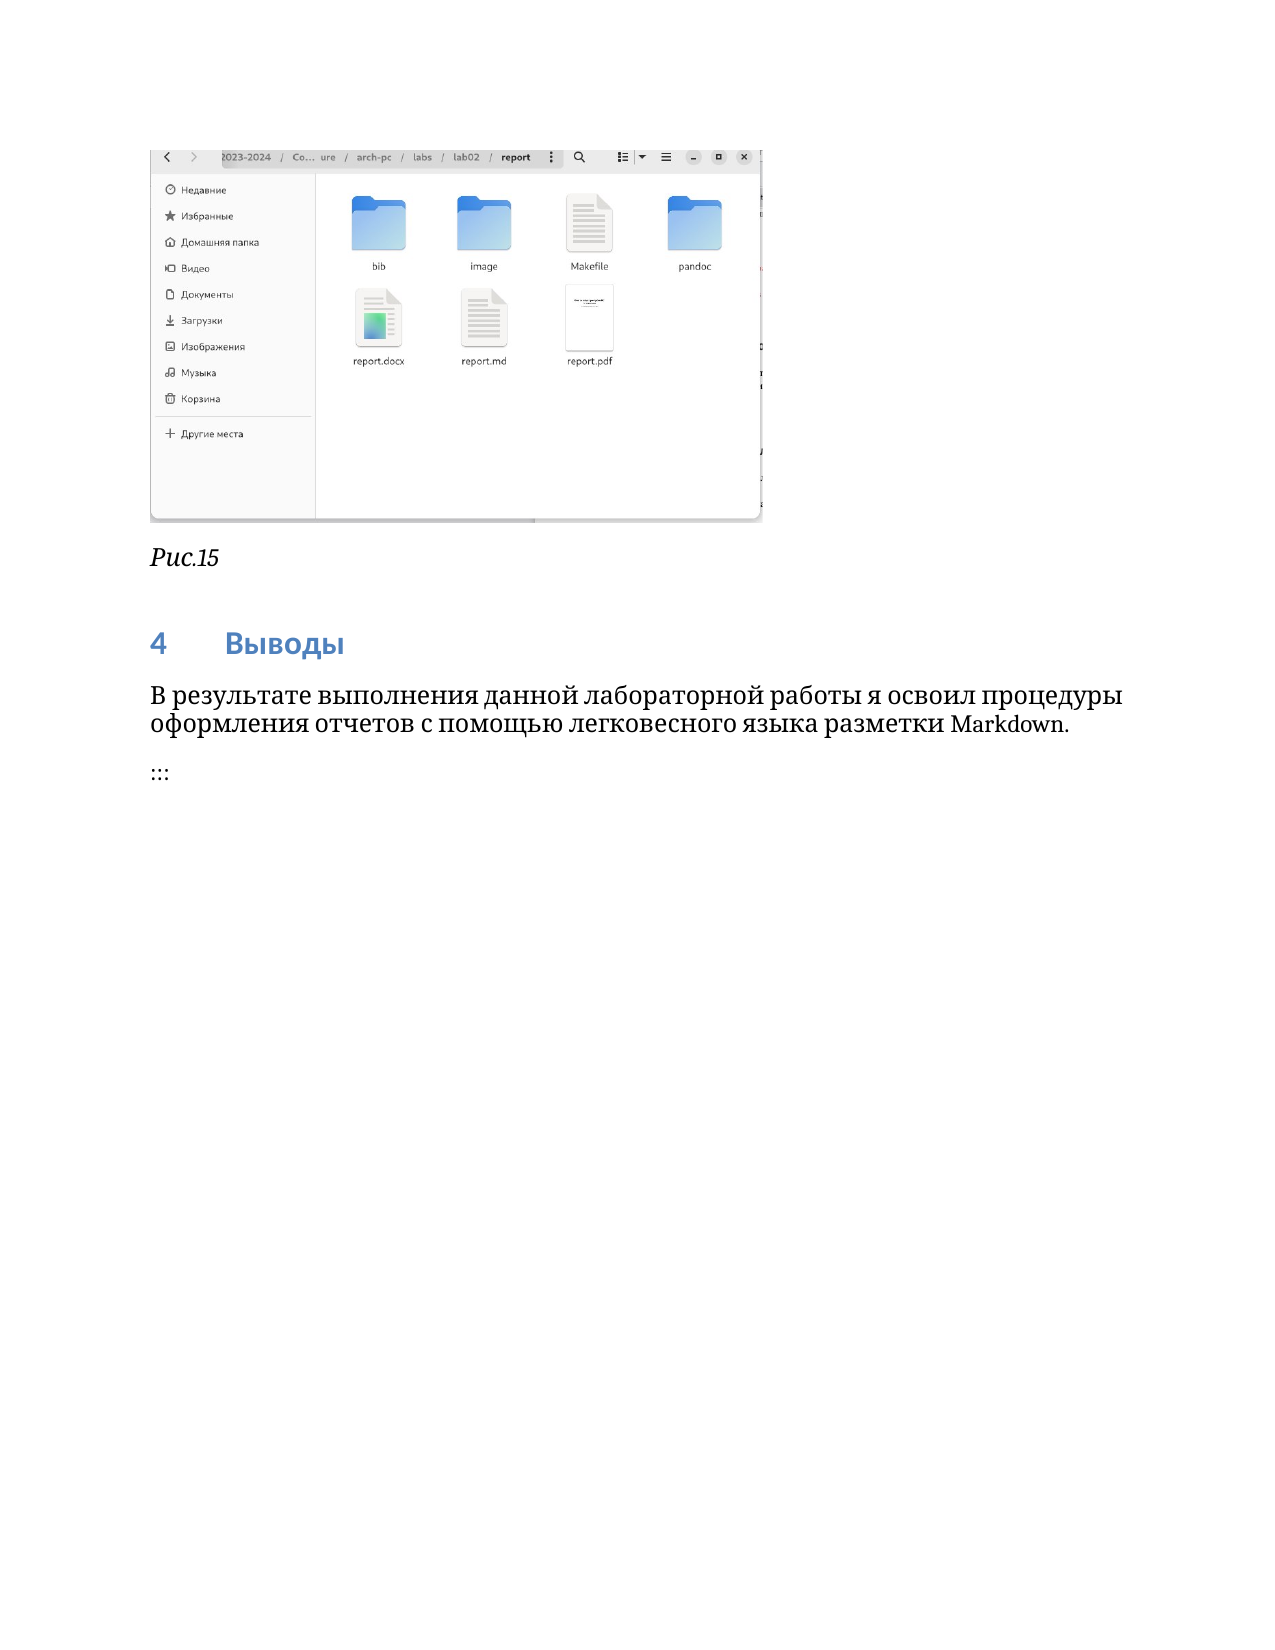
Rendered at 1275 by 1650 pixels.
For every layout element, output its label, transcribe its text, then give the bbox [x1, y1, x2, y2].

text В результате выполнения данной лабораторной работы я освоил процедуры оформления отчетов с помощью легковесного языка разметки Markdown. [150, 682, 1125, 739]
picture [150, 150, 763, 523]
text ::: [150, 758, 1125, 787]
subtitle 4 Выводы [150, 622, 1125, 663]
text Рис.15 [150, 543, 1125, 572]
